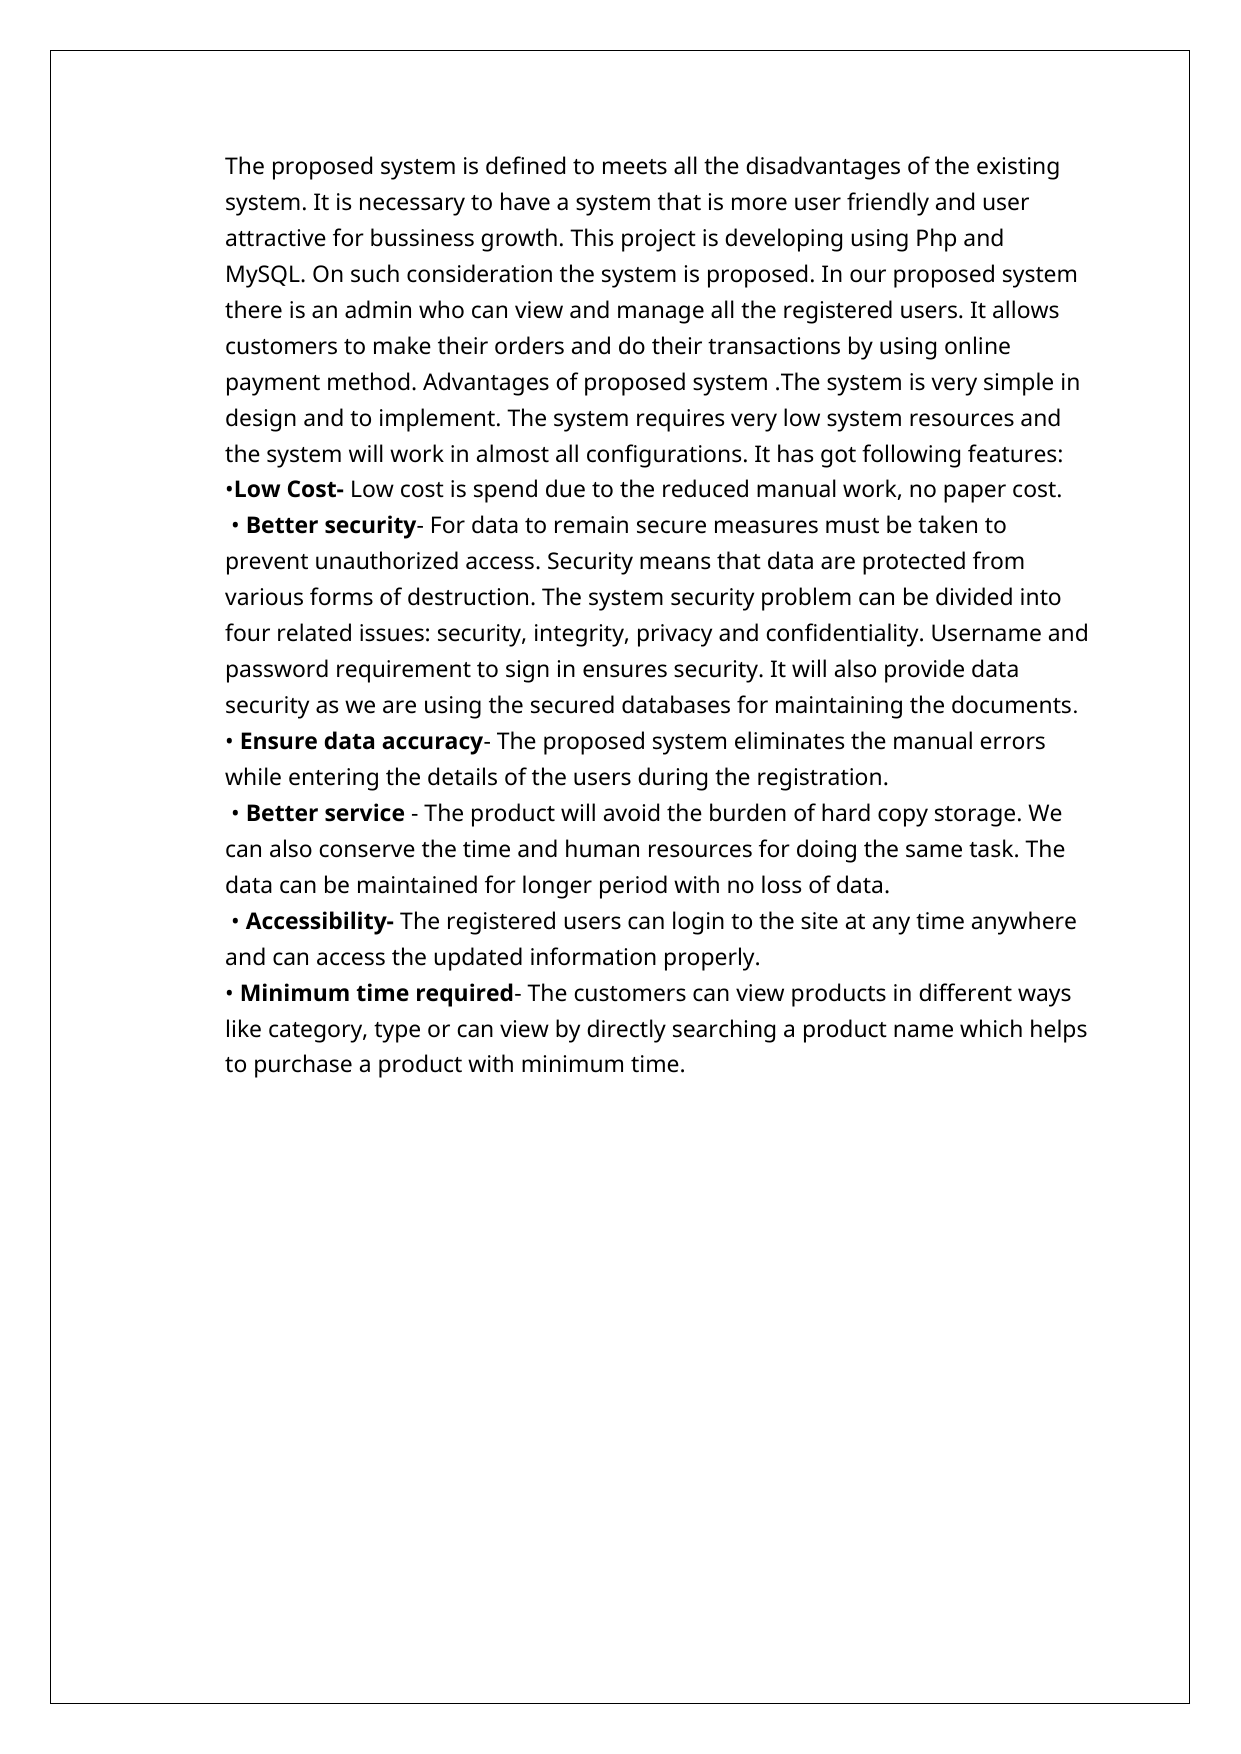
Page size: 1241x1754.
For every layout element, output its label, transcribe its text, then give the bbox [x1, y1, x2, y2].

list • Accessibility- The registered users can login to the site at any time anywhere and can access the updated information properly. [225, 905, 1090, 972]
list • Ensure data accuracy- The proposed system eliminates the manual errors while entering the details of the users during the registration. [225, 725, 1090, 792]
list • Better service - The product will avoid the burden of hard copy storage. We can also conserve the time and human resources for doing the same task. The data can be maintained for longer period with no loss of data. [225, 797, 1090, 900]
list • Minimum time required- The customers can view products in different ways like category, type or can view by directly searching a product name which helps to purchase a product with minimum time. [225, 977, 1090, 1080]
list • Better security- For data to remain secure measures must be taken to prevent unauthorized access. Security means that data are protected from various forms of destruction. The system security problem can be divided into four related issues: security, integrity, privacy and confidentiality. Username and password requirement to sign in ensures security. It will also provide data security as we are using the secured databases for maintaining the documents. [225, 509, 1090, 720]
list The proposed system is defined to meets all the disadvantages of the existing system. It is necessary to have a system that is more user friendly and user attractive for bussiness growth. This project is developing using Php and MySQL. On such consideration the system is proposed. In our proposed system there is an admin who can view and manage all the registered users. It allows customers to make their orders and do their transactions by using online payment method. Advantages of proposed system .The system is very simple in design and to implement. The system requires very low system resources and the system will work in almost all configurations. It has got following features: [225, 150, 1090, 469]
list •Low Cost- Low cost is spend due to the reduced manual work, no paper cost. [225, 473, 1090, 505]
